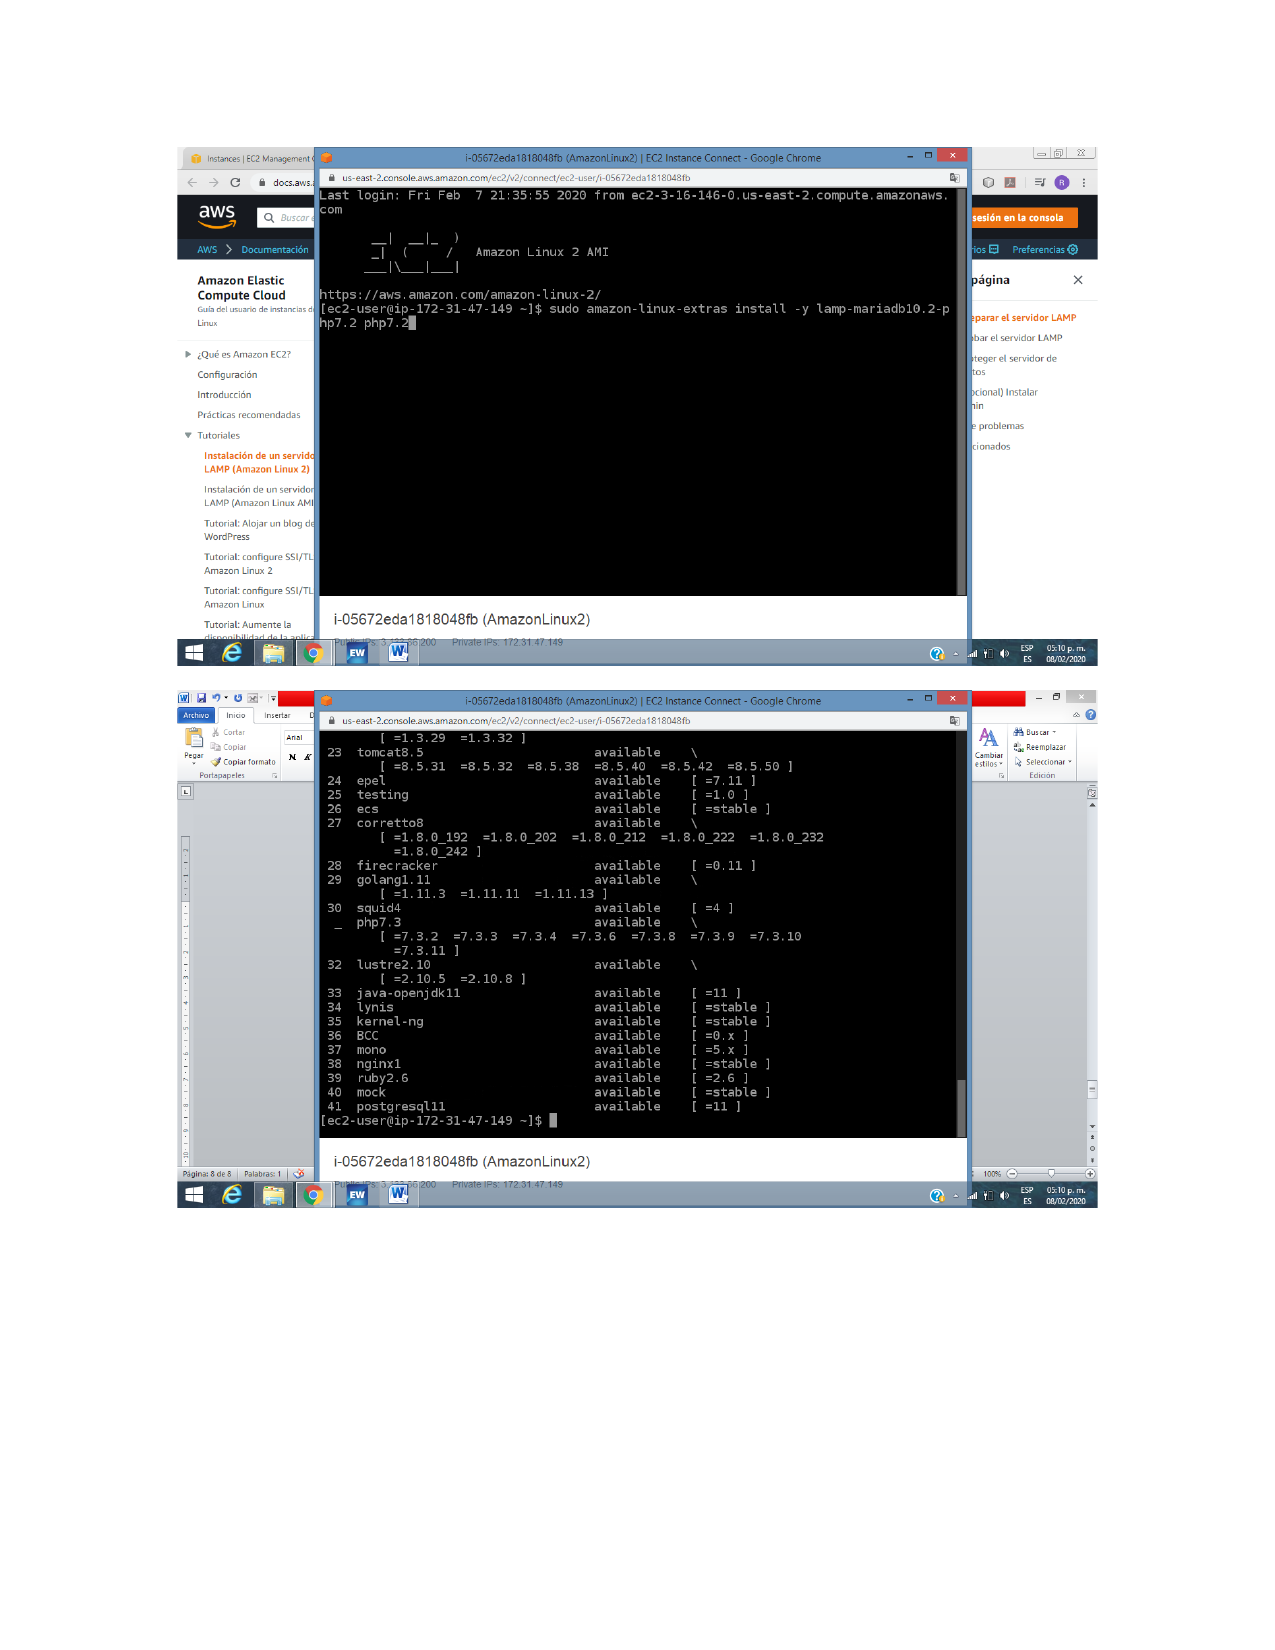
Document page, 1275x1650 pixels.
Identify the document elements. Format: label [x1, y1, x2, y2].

picture [177, 690, 1098, 1208]
picture [177, 147, 1098, 666]
